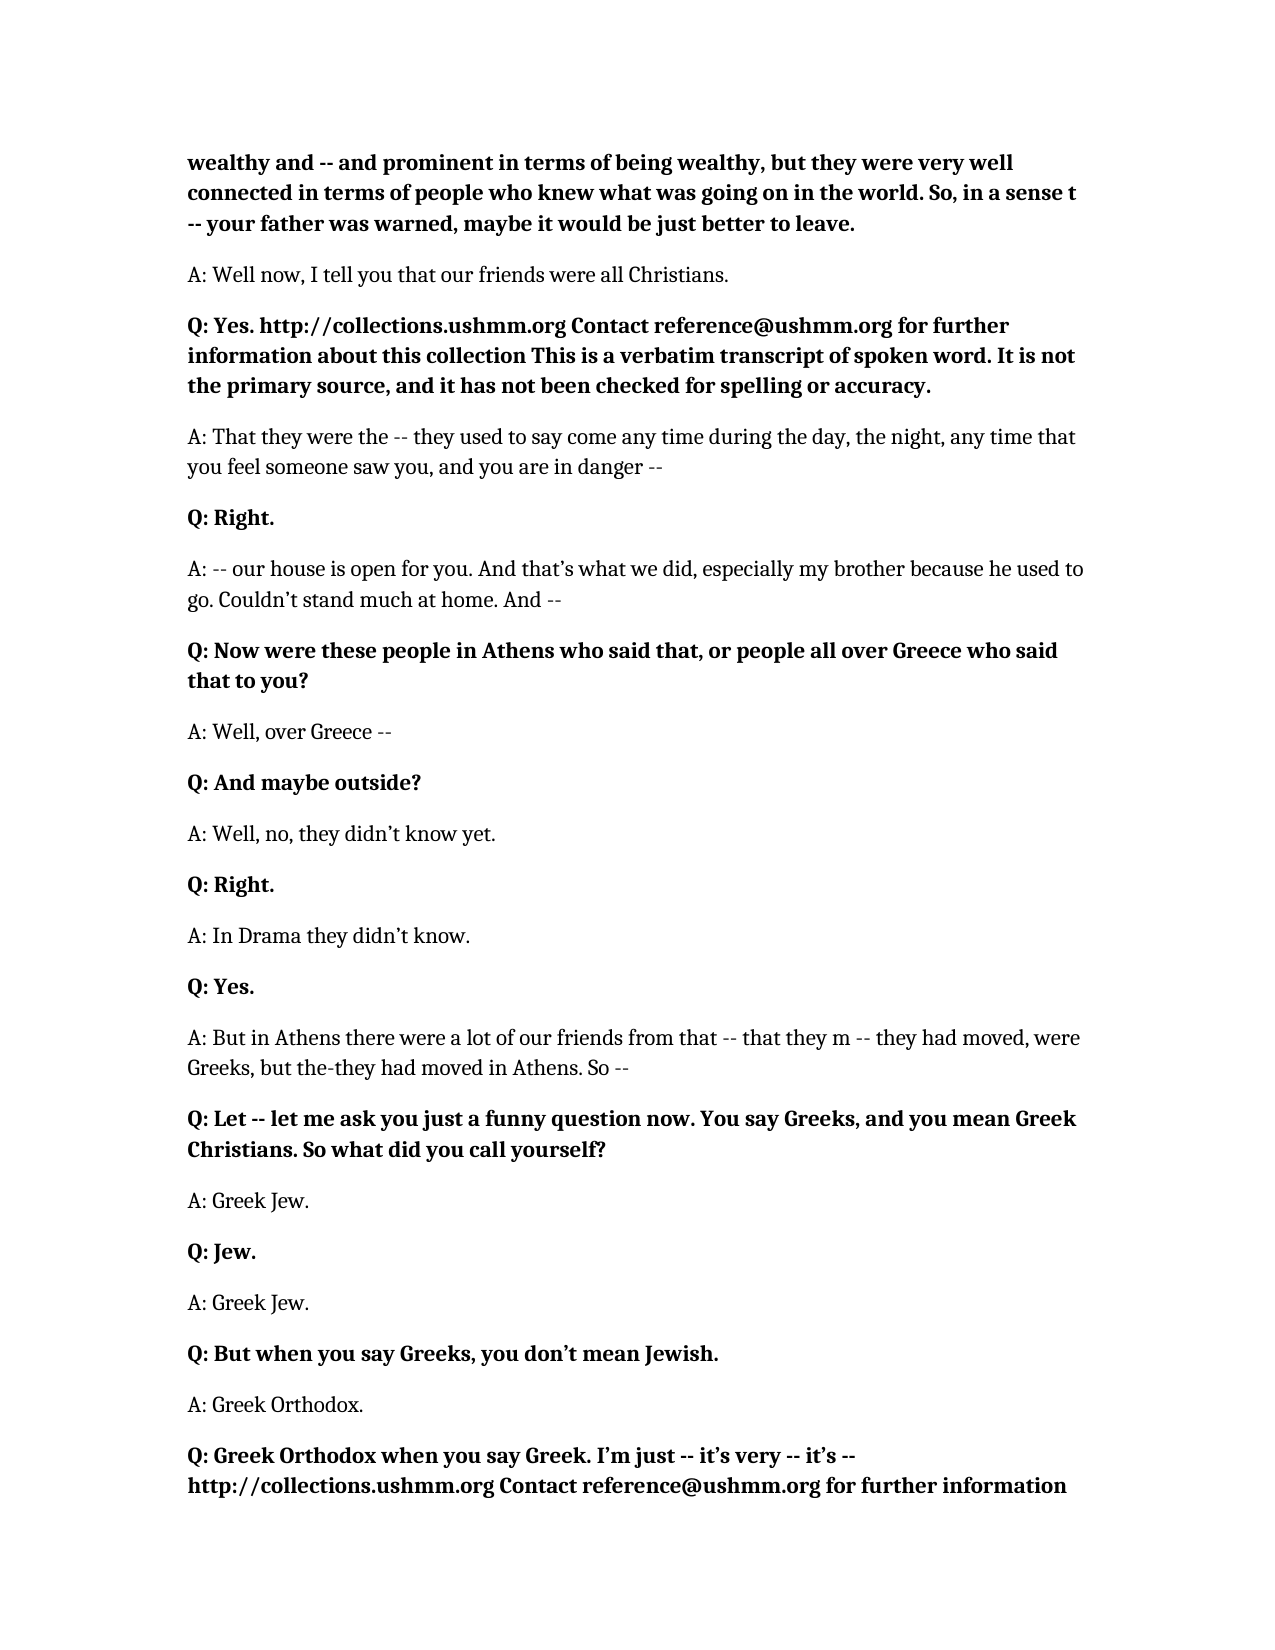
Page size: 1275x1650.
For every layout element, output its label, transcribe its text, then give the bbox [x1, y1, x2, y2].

text A: -- our house is open for you. And that’s what we did, especially my brother because he used to go. Couldn’t stand much at home. And -- [187, 556, 1087, 613]
text Q: Yes. http://collections.ushmm.org Contact reference@ushmm.org for further information about this collection This is a verbatim transcript of spoken word. It is not the primary source, and it has not been checked for spelling or accuracy. [187, 312, 1087, 399]
text Q: Right. [187, 505, 1087, 532]
text A: That they were the -- they used to say come any time during the day, the night, any time that you feel someone saw you, and you are in danger -- [187, 424, 1087, 481]
text A: Greek Jew. [187, 1289, 1087, 1316]
text Q: Now were these people in Athens who said that, or people all over Greece who said that to you? [187, 637, 1087, 694]
text A: In Drama they didn’t know. [187, 923, 1087, 949]
text A: Well now, I tell you that our friends were all Christians. [187, 261, 1087, 288]
text Q: And maybe outside? [187, 770, 1087, 796]
text Q: Jew. [187, 1238, 1087, 1265]
text A: But in Athens there were a lot of our friends from that -- that they m -- they had moved, were Greeks, but the-they had moved in Athens. So -- [187, 1025, 1087, 1082]
text Q: Yes. [187, 974, 1087, 1000]
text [187, 150, 1087, 237]
text Q: Let -- let me ask you just a funny question now. You say Greeks, and you mean Greek Christians. So what did you call yourself? [187, 1106, 1087, 1163]
text A: Greek Orthodox. [187, 1392, 1087, 1418]
text A: Well, over Greece -- [187, 719, 1087, 745]
text A: Greek Jew. [187, 1187, 1087, 1214]
text A: Well, no, they didn’t know yet. [187, 821, 1087, 847]
text Q: Right. [187, 872, 1087, 898]
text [187, 1443, 1087, 1499]
text Q: But when you say Greeks, you don’t mean Jewish. [187, 1341, 1087, 1367]
